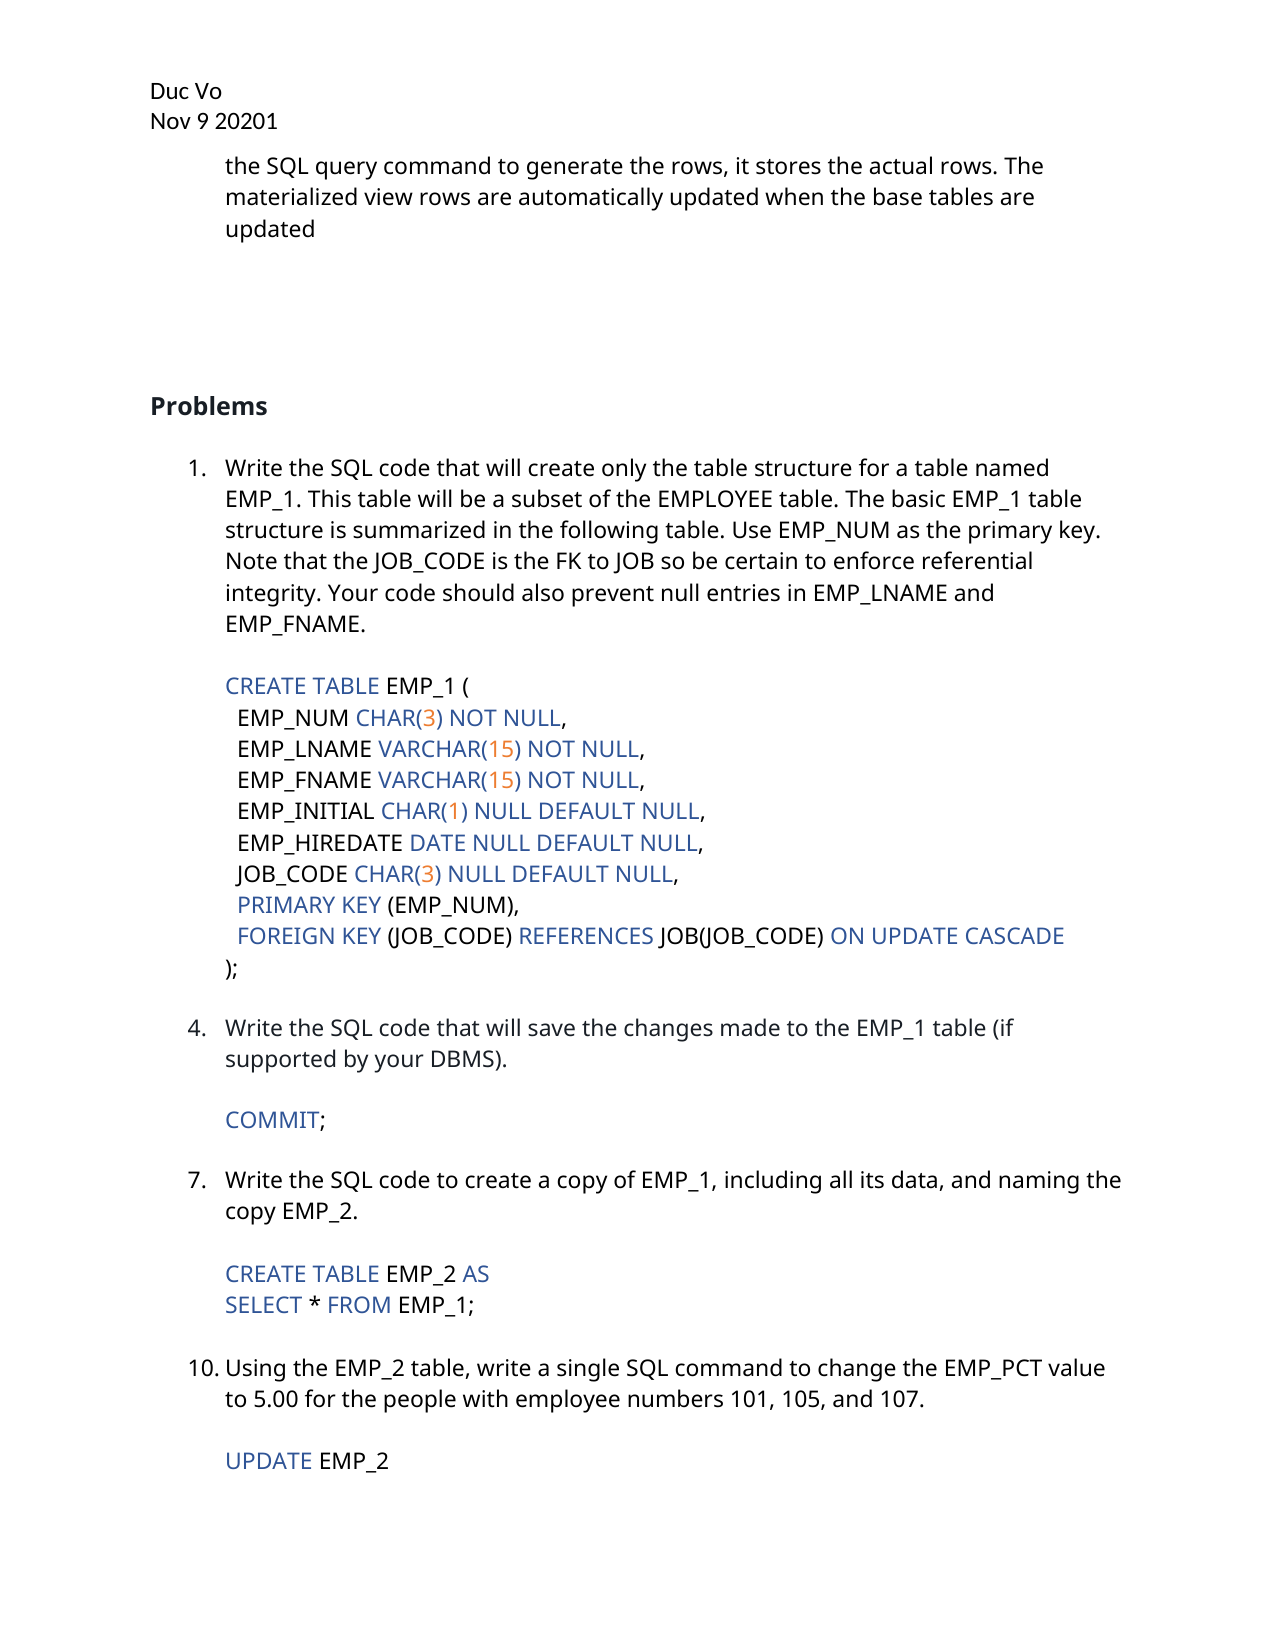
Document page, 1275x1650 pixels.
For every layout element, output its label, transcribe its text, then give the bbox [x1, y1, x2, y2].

list CREATE TABLE EMP_2 AS [225, 1258, 1125, 1289]
list EMP_NUM CHAR(3) NOT NULL, [225, 701, 1125, 733]
list SELECT * FROM EMP_1; [225, 1289, 1125, 1320]
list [225, 150, 1125, 244]
list Write the SQL code that will create only the table structure for a table named EMP_1. This table will be a subset of the EMPLOYEE table. The basic EMP_1 table structure is summarized in the following table. Use EMP_NUM as the primary key. Note that the JOB_CODE is the FK to JOB so be certain to enforce referential integrity. Your code should also prevent null entries in EMP_LNAME and EMP_FNAME. [187, 451, 1125, 639]
text COMMIT; [187, 1103, 1125, 1135]
list CREATE TABLE EMP_1 ( [225, 670, 1125, 701]
list EMP_INITIAL CHAR(1) NULL DEFAULT NULL, [225, 795, 1125, 826]
list JOB_CODE CHAR(3) NULL DEFAULT NULL, [225, 858, 1125, 889]
list Write the SQL code to create a copy of EMP_1, including all its data, and naming the copy EMP_2. [187, 1164, 1125, 1226]
list ); [225, 951, 1125, 983]
list EMP_LNAME VARCHAR(15) NOT NULL, [225, 733, 1125, 764]
list Using the EMP_2 table, write a single SQL command to change the EMP_PCT value to 5.00 for the people with employee numbers 101, 105, and 107. [187, 1351, 1125, 1414]
list FOREIGN KEY (JOB_CODE) REFERENCES JOB(JOB_CODE) ON UPDATE CASCADE [225, 920, 1125, 951]
list Write the SQL code that will save the changes made to the EMP_1 table (if supported by your DBMS). [187, 1012, 1125, 1074]
list PRIMARY KEY (EMP_NUM), [225, 889, 1125, 920]
list EMP_HIREDATE DATE NULL DEFAULT NULL, [225, 826, 1125, 858]
text Problems [150, 388, 1125, 422]
list UPDATE EMP_2 [225, 1445, 1125, 1476]
list EMP_FNAME VARCHAR(15) NOT NULL, [225, 764, 1125, 795]
